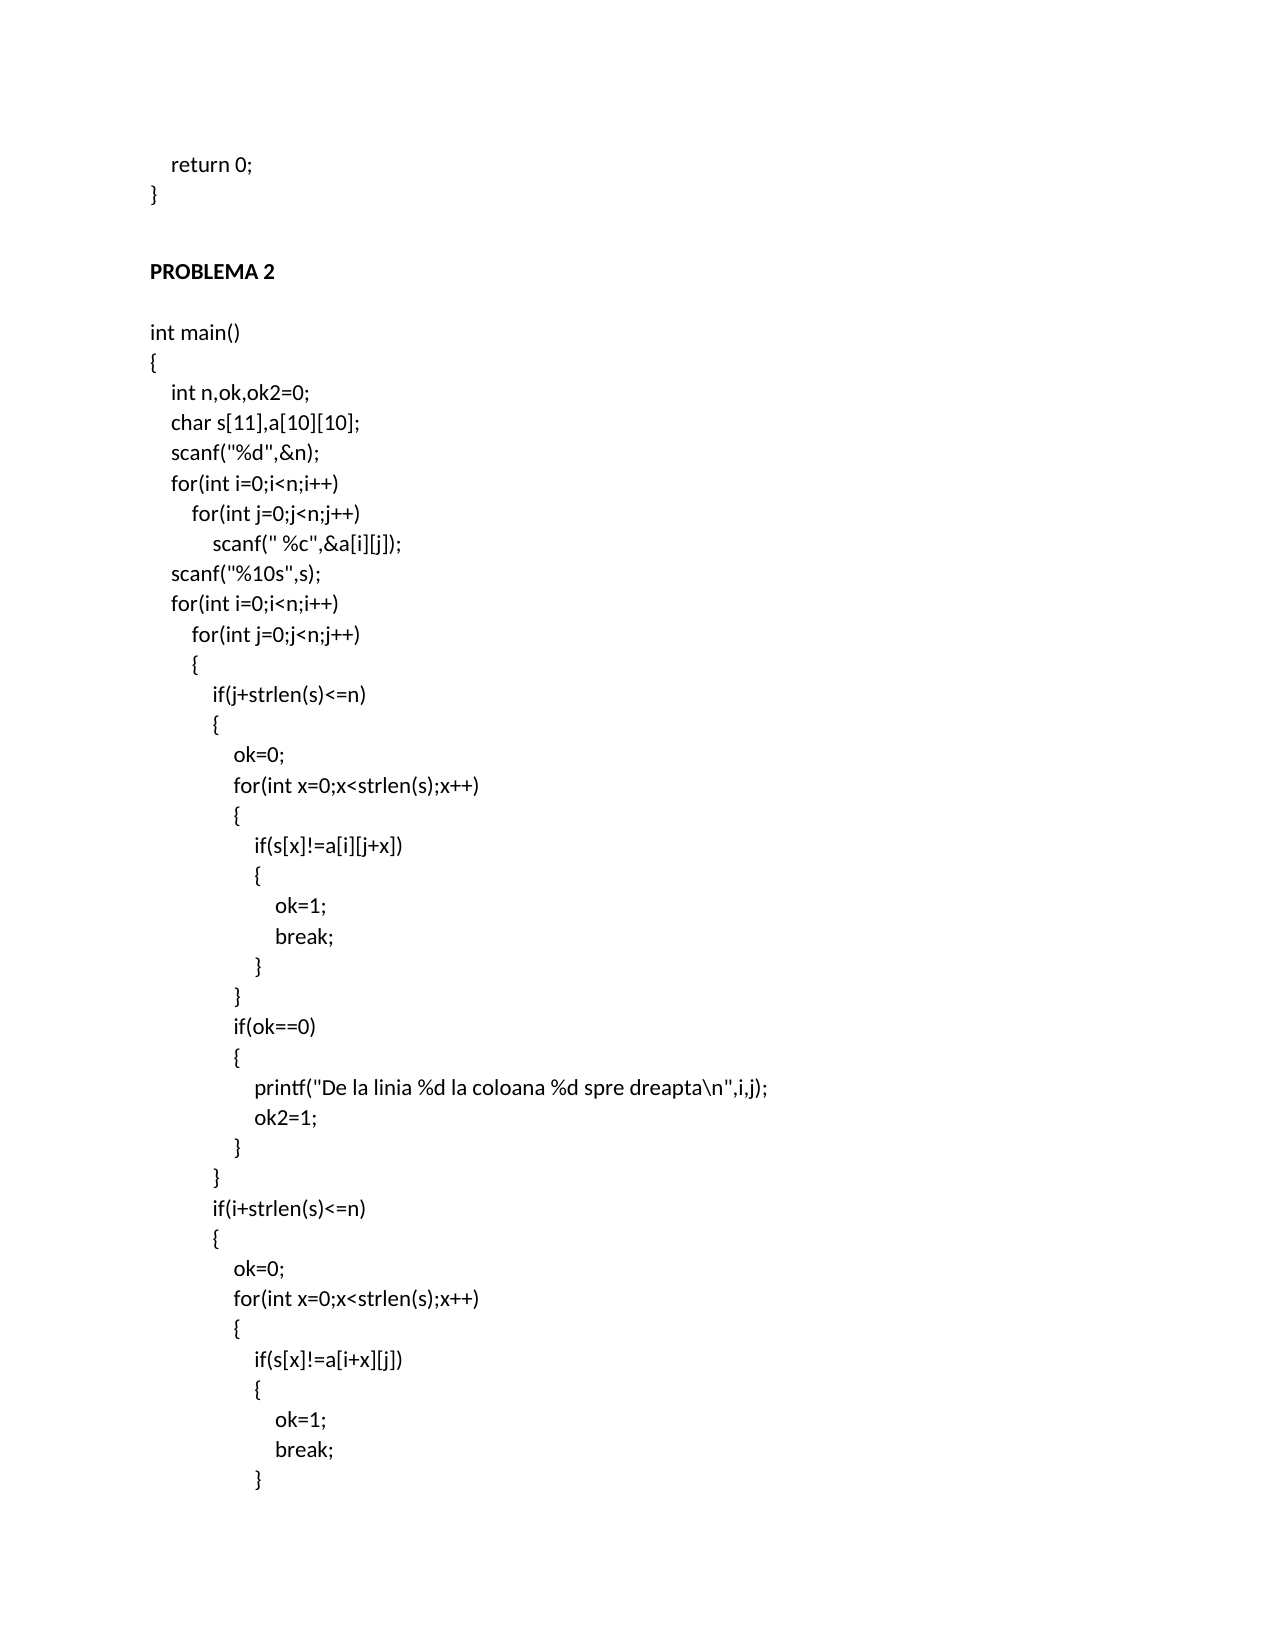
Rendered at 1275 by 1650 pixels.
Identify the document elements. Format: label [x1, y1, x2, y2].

text [150, 150, 1125, 238]
text [150, 257, 1125, 1494]
